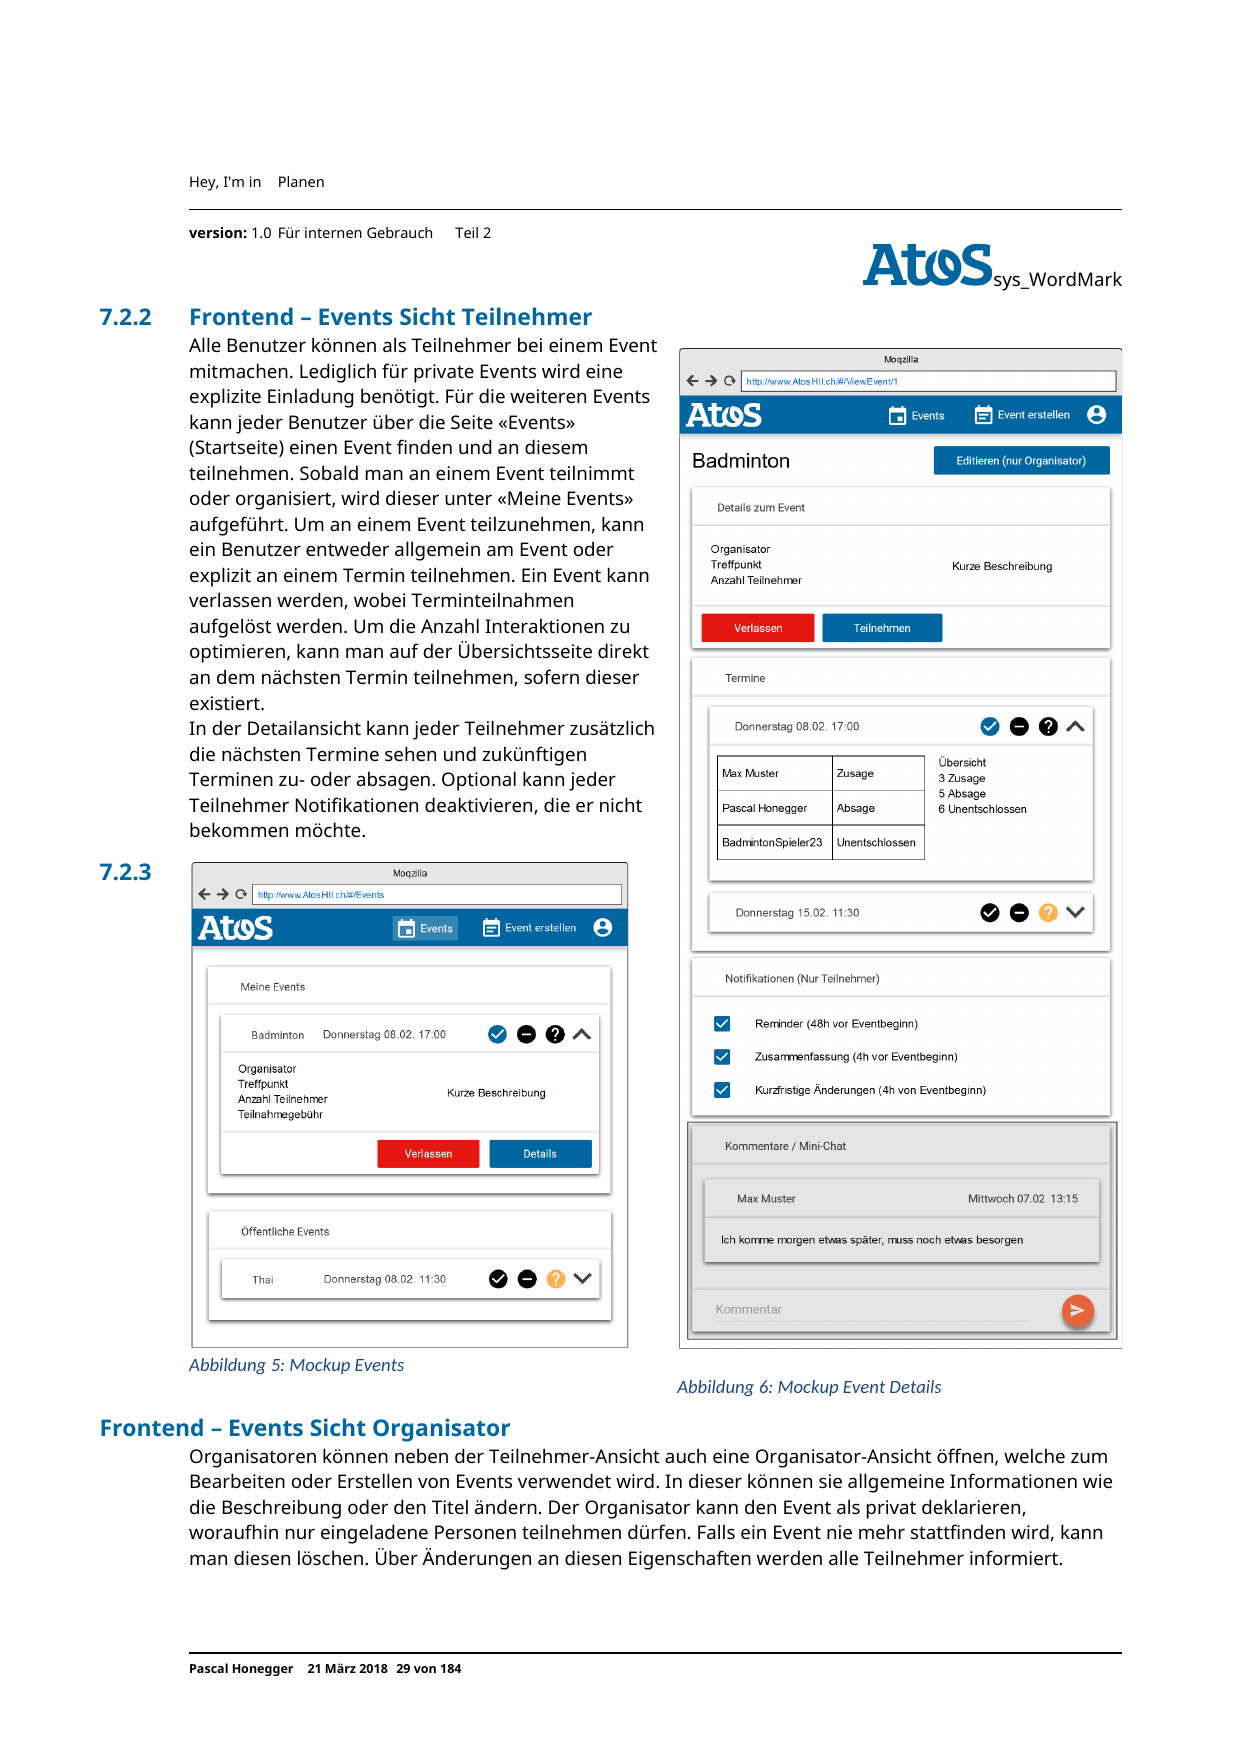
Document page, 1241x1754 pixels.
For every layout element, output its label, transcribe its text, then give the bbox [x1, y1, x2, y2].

text In der Detailansicht kann jeder Teilnehmer zusätzlich die nächsten Termine sehen und zukünftigen Terminen zu- oder absagen. Optional kann jeder Teilnehmer Notifikationen deaktivieren, die er nicht bekommen möchte. [189, 715, 679, 843]
text Organisatoren können neben der Teilnehmer-Ansicht auch eine Organisator-Ansicht öffnen, welche zum Bearbeiten oder Erstellen von Events verwendet wird. In dieser können sie allgemeine Informationen wie die Beschreibung oder den Titel ändern. Der Organisator kann den Event als privat deklarieren, woraufhin nur eingeladene Personen teilnehmen dürfen. Falls ein Event nie mehr stattfinden wird, kann man diesen löschen. Über Änderungen an diesen Eigenschaften werden alle Teilnehmer informiert. [189, 1443, 1122, 1571]
picture [188, 860, 630, 1348]
subtitle Frontend – Events Sicht Teilnehmer [152, 301, 1122, 332]
picture [861, 242, 993, 287]
text Alle Benutzer können als Teilnehmer bei einem Event mitmachen. Lediglich für private Events wird eine explizite Einladung benötigt. Für die weiteren Events kann jeder Benutzer über die Seite «Events» (Startseite) einen Event finden und an diesem teilnehmen. Sobald man an einem Event teilnimmt oder organisiert, wird dieser unter «Meine Events» aufgeführt. Um an einem Event teilzunehmen, kann ein Benutzer entweder allgemein am Event oder explizit an einem Termin teilnehmen. Ein Event kann verlassen werden, wobei Terminteilnahmen aufgelöst werden. Um die Anzahl Interaktionen zu optimieren, kann man auf der Übersichtsseite direkt an dem nächsten Termin teilnehmen, sofern dieser existiert. [189, 332, 1122, 715]
picture [679, 348, 1123, 1349]
